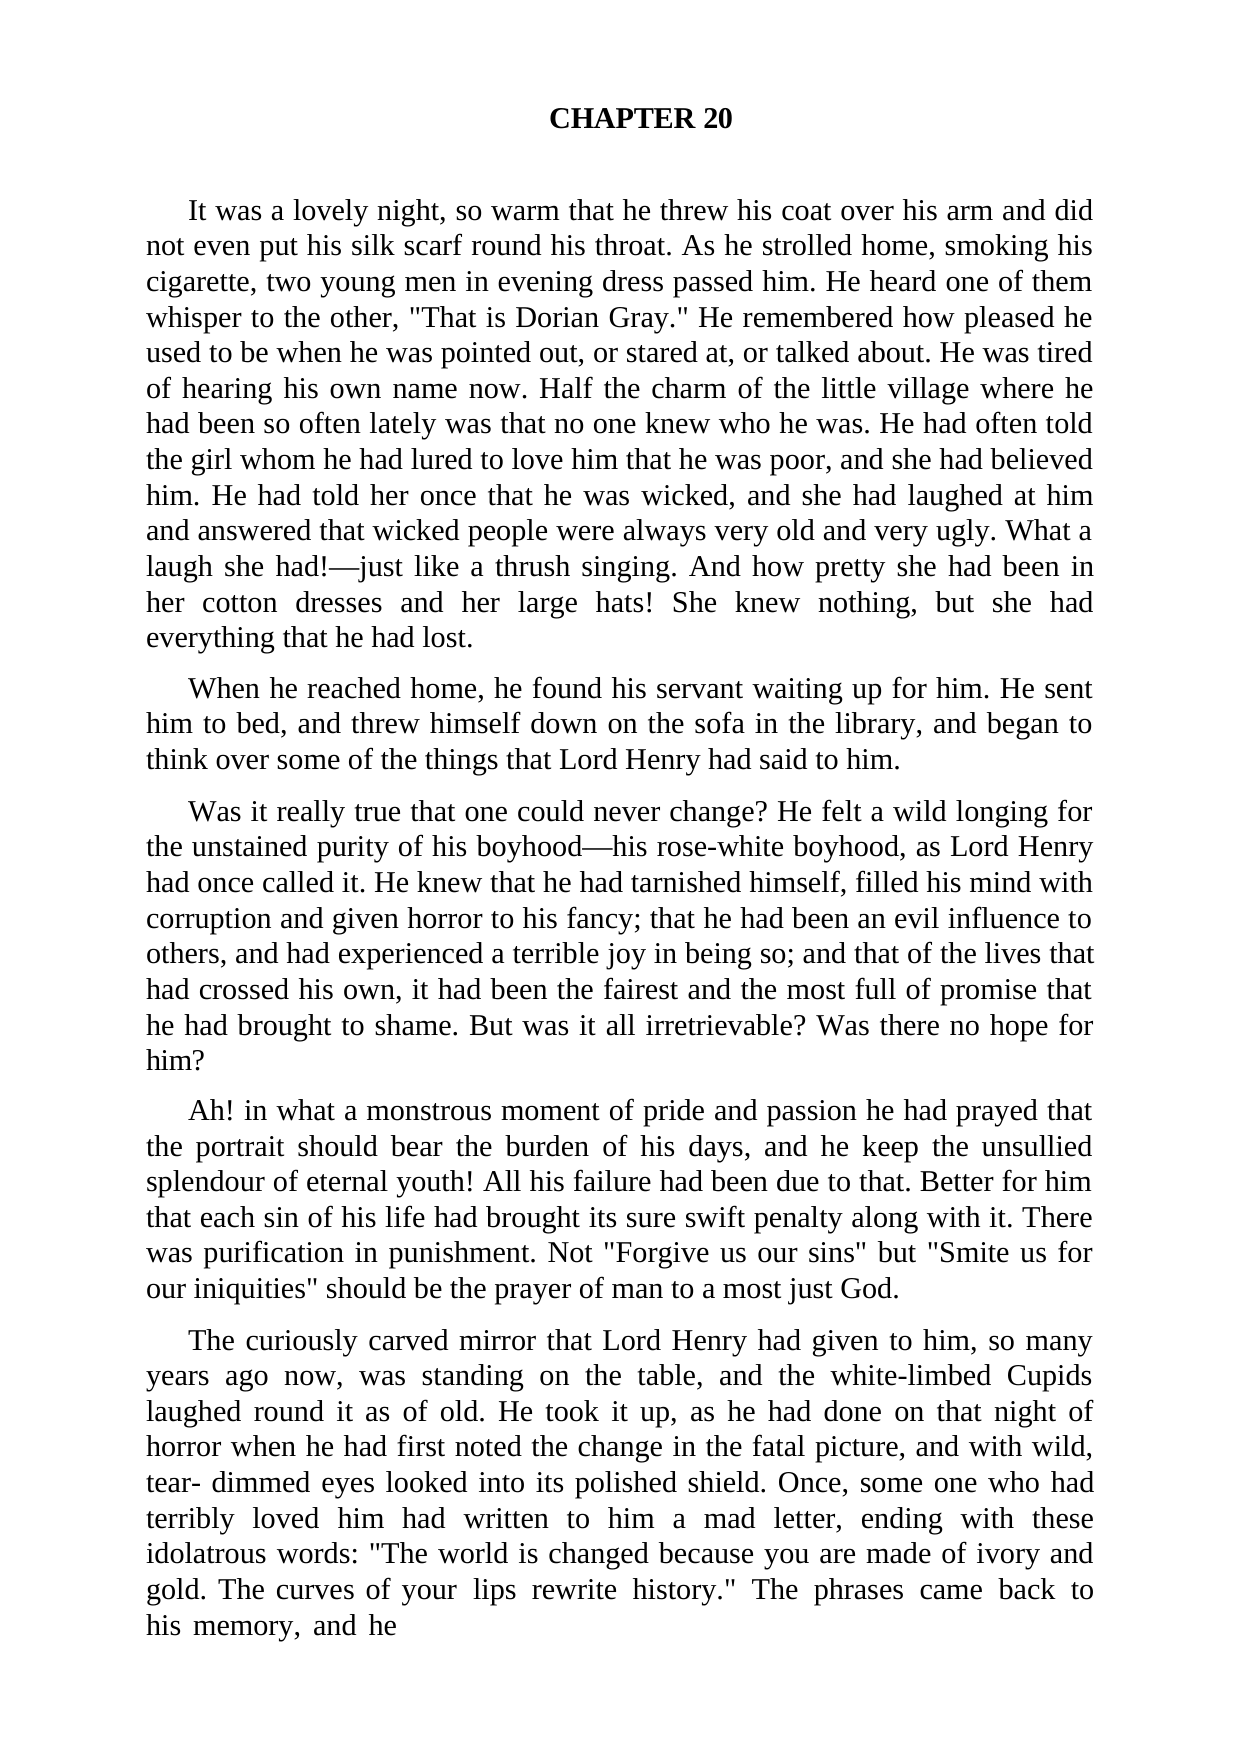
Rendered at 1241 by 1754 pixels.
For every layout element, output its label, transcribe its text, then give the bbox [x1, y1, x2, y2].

subtitle CHAPTER 20 [237, 100, 1003, 135]
text Was it really true that one could never change? He felt a wild longing for the unstained purity of his boyhood—his rose-white boyhood, as Lord Henry had once called it. He knew that he had tarnished himself, filled his mind with corruption and given horror to his fancy; that he had been an evil influence to others, and had experienced a terrible joy in being so; and that of the lives that had crossed his own, it had been the fairest and the most full of promise that he had brought to shame. But was it all irretrievable? Was there no hope for him? [146, 793, 1094, 1077]
text The curiously carved mirror that Lord Henry had given to him, so many years ago now, was standing on the table, and the white-limbed Cupids laughed round it as of old. He took it up, as he had done on that night of horror when he had first noted the change in the fatal picture, and with wild, tear- dimmed eyes looked into its polished shield. Once, some one who had terribly loved him had written to him a mad letter, ending with these idolatrous words: "The world is changed because you are made of ivory and gold. The curves of your lips rewrite history." The phrases came back to his memory, and he [146, 1322, 1094, 1641]
text It was a lovely night, so warm that he threw his coat over his arm and did not even put his silk scarf round his throat. As he strolled home, smoking his cigarette, two young men in evening dress passed him. He heard one of them whisper to the other, "That is Dorian Gray." He remembered how pleased he used to be when he was pointed out, or stared at, or talked about. He was tired of hearing his own name now. Half the charm of the little village where he had been so often lately was that no one knew who he was. He had often told the girl whom he had lured to love him that he was poor, and she had believed him. He had told her once that he was wicked, and she had laughed at him and answered that wicked people were always very old and very ugly. What a laugh she had!—just like a thrush singing. And how pretty she had been in her cotton dresses and her large hats! She knew nothing, but she had everything that he had lost. [146, 192, 1094, 654]
text Ah! in what a monstrous moment of pride and passion he had prayed that the portrait should bear the burden of his days, and he keep the unsullied splendour of eternal youth! All his failure had been due to that. Better for him that each sin of his life had brought its sure swift penalty along with it. There was purification in punishment. Not "Forgive us our sins" but "Smite us for our iniquities" should be the prayer of man to a most just God. [146, 1092, 1094, 1305]
text When he reached home, he found his servant waiting up for him. He sent him to bed, and threw himself down on the sofa in the library, and began to think over some of the things that Lord Henry had said to him. [146, 670, 1094, 776]
